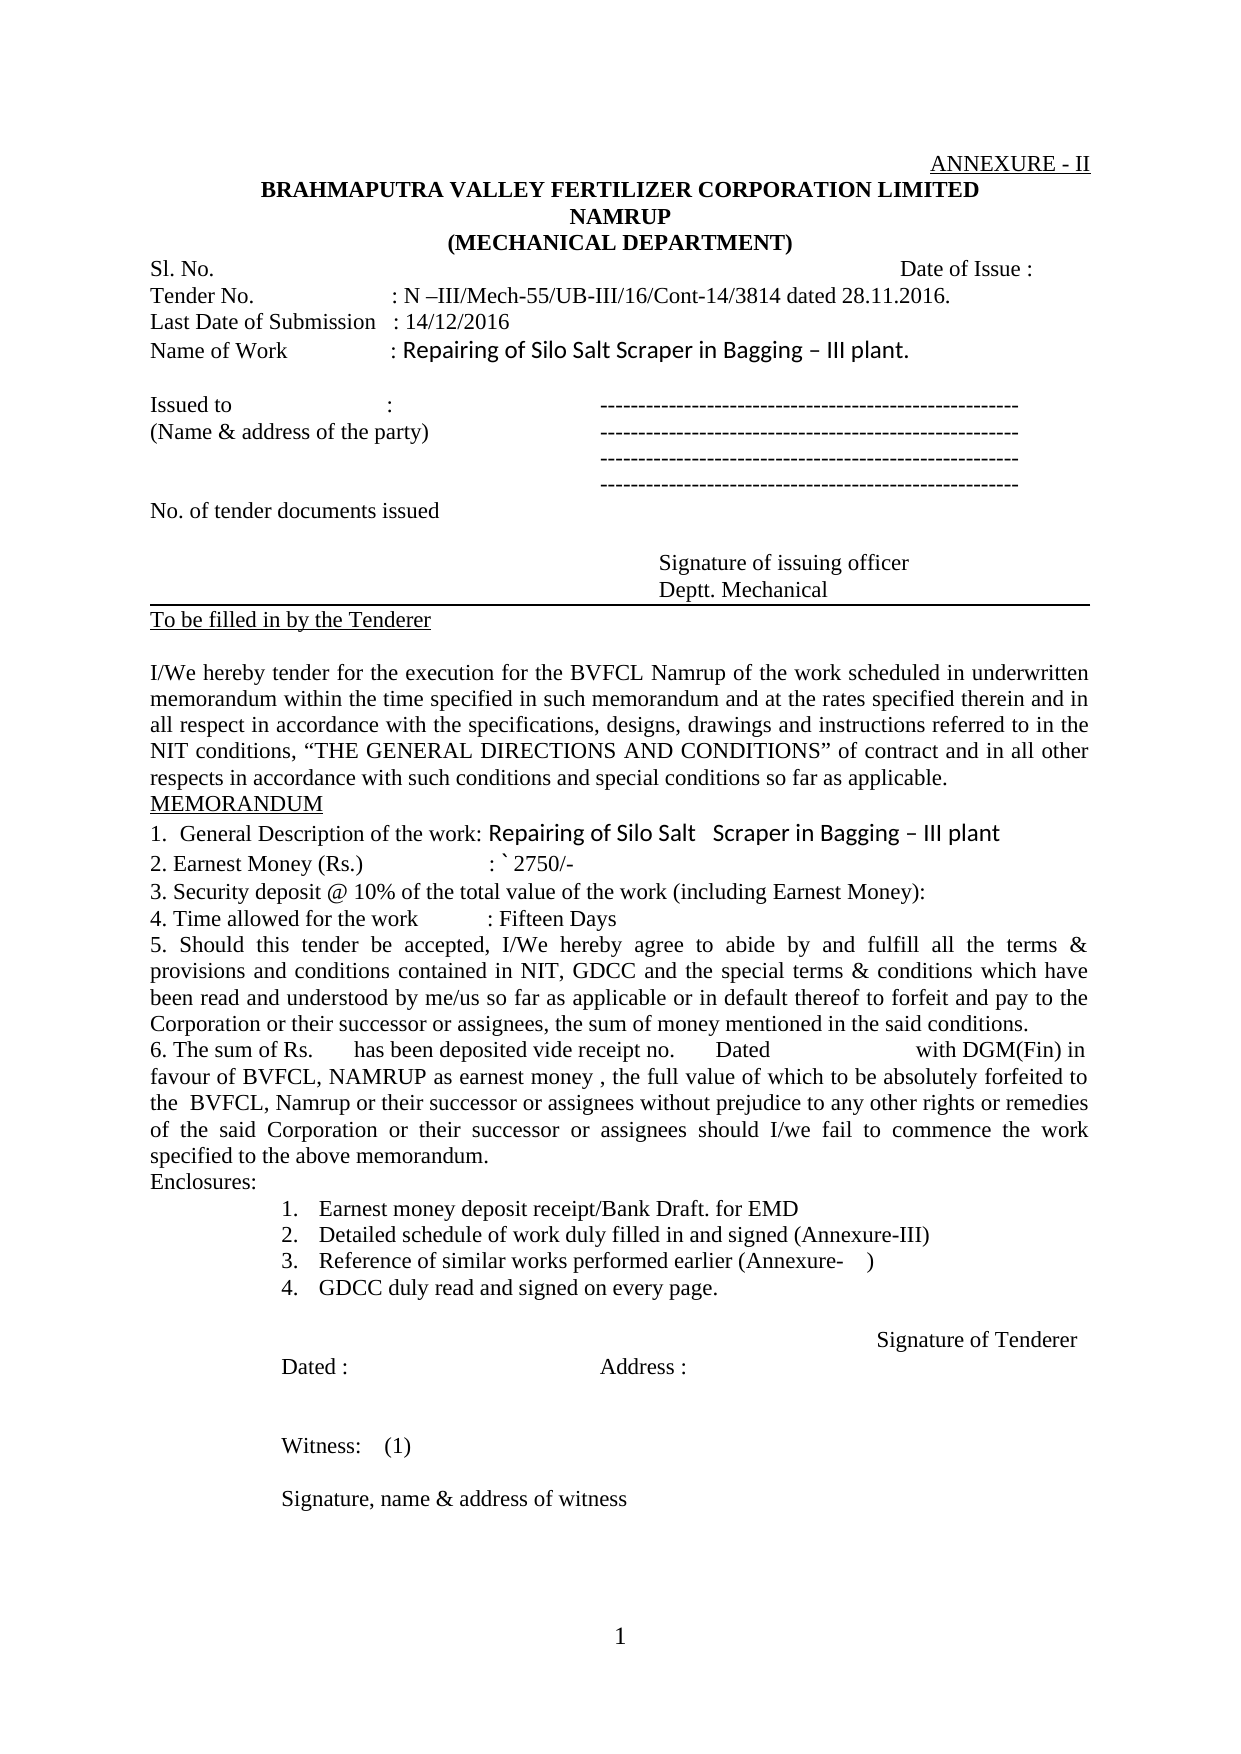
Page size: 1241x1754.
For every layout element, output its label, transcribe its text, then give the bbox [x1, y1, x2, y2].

text To be filled in by the Tenderer [150, 606, 1090, 632]
list GDCC duly read and signed on every page. [281, 1274, 1090, 1300]
text 6. The sum of Rs. has been deposited vide receipt no. Dated with DGM(Fin) in favour of BVFCL, NAMRUP as earnest money , the full value of which to be absolutely forfeited to the BVFCL, Namrup or their successor or assignees without prejudice to any other rights or remedies of the said Corporation or their successor or assignees should I/we fail to commence the work specified to the above memorandum. [150, 1037, 1090, 1168]
text 2. Earnest Money (Rs.) : ` 2750/- [150, 847, 1090, 878]
text (Name & address of the party) ------------------------------------------------------- [150, 418, 1090, 444]
text Deptt. Mechanical [150, 576, 1090, 604]
text 4. Time allowed for the work : Fifteen Days [150, 905, 1090, 931]
text Signature of issuing officer [150, 549, 1090, 576]
list General Description of the work: Repairing of Silo Salt Scraper in Bagging – III plant [150, 817, 1090, 847]
text MEMORANDUM [150, 790, 1090, 817]
text ANNEXURE - II [150, 150, 1090, 176]
text Dated : Address : [281, 1353, 1090, 1379]
text NAMRUP [150, 203, 1090, 229]
text Sl. No. Date of Issue : [150, 255, 1090, 282]
text Tender No. : N –III/Mech-55/UB-III/16/Cont-14/3814 dated 28.11.2016. [150, 282, 1090, 308]
text Issued to : ------------------------------------------------------- [150, 391, 1090, 418]
text Signature of Tenderer [281, 1326, 1090, 1353]
text 5. Should this tender be accepted, I/We hereby agree to abide by and fulfill all the terms & provisions and conditions contained in NIT, GDCC and the special terms & conditions which have been read and understood by me/us so far as applicable or in default thereof to forfeit and pay to the Corporation or their successor or assignees, the sum of money mentioned in the said conditions. [150, 931, 1090, 1037]
text BRAHMAPUTRA VALLEY FERTILIZER CORPORATION LIMITED [150, 176, 1090, 203]
text Enclosures: [150, 1168, 1090, 1195]
text 3. Security deposit @ 10% of the total value of the work (including Earnest Money): [150, 878, 1090, 905]
text ------------------------------------------------------- [150, 444, 1090, 470]
text (MECHANICAL DEPARTMENT) [150, 229, 1090, 255]
list Reference of similar works performed earlier (Annexure- ) [281, 1247, 1090, 1274]
text Last Date of Submission : 14/12/2016 [150, 308, 1090, 334]
text I/We hereby tender for the execution for the BVFCL Namrup of the work scheduled in underwritten memorandum within the time specified in such memorandum and at the rates specified therein and in all respect in accordance with the specifications, designs, drawings and instructions referred to in the NIT conditions, “THE GENERAL DIRECTIONS AND CONDITIONS” of contract and in all other respects in accordance with such conditions and special conditions so far as applicable. [150, 658, 1090, 790]
text Name of Work : Repairing of Silo Salt Scraper in Bagging – III plant. [150, 334, 1090, 365]
text ------------------------------------------------------- [150, 470, 1090, 497]
text Witness: (1) [281, 1432, 1090, 1458]
list Earnest money deposit receipt/Bank Draft. for EMD [281, 1195, 1090, 1221]
list Detailed schedule of work duly filled in and signed (Annexure-III) [281, 1221, 1090, 1247]
text Signature, name & address of witness [281, 1484, 1090, 1511]
text No. of tender documents issued [150, 497, 1090, 523]
